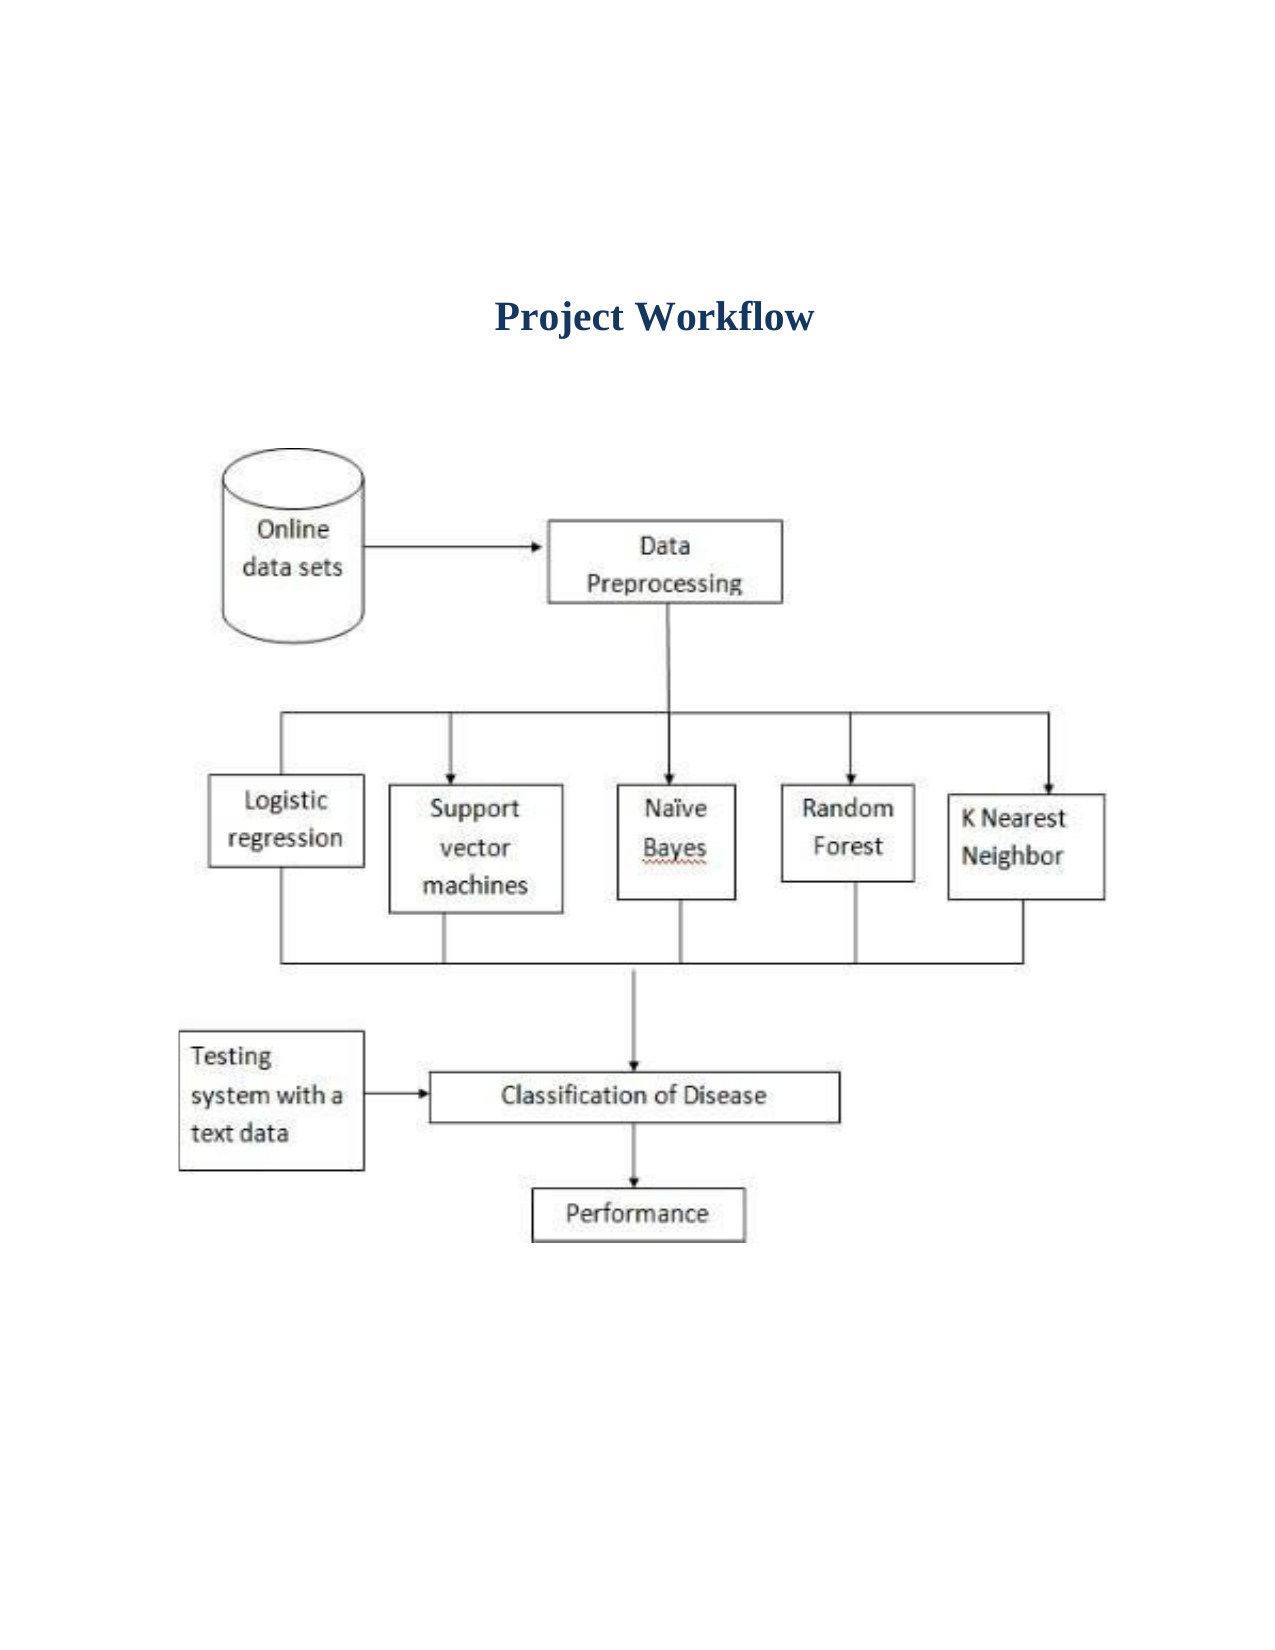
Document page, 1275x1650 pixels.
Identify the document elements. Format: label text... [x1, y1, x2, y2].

text Project Workflow [282, 291, 1027, 339]
picture [178, 448, 1108, 1243]
